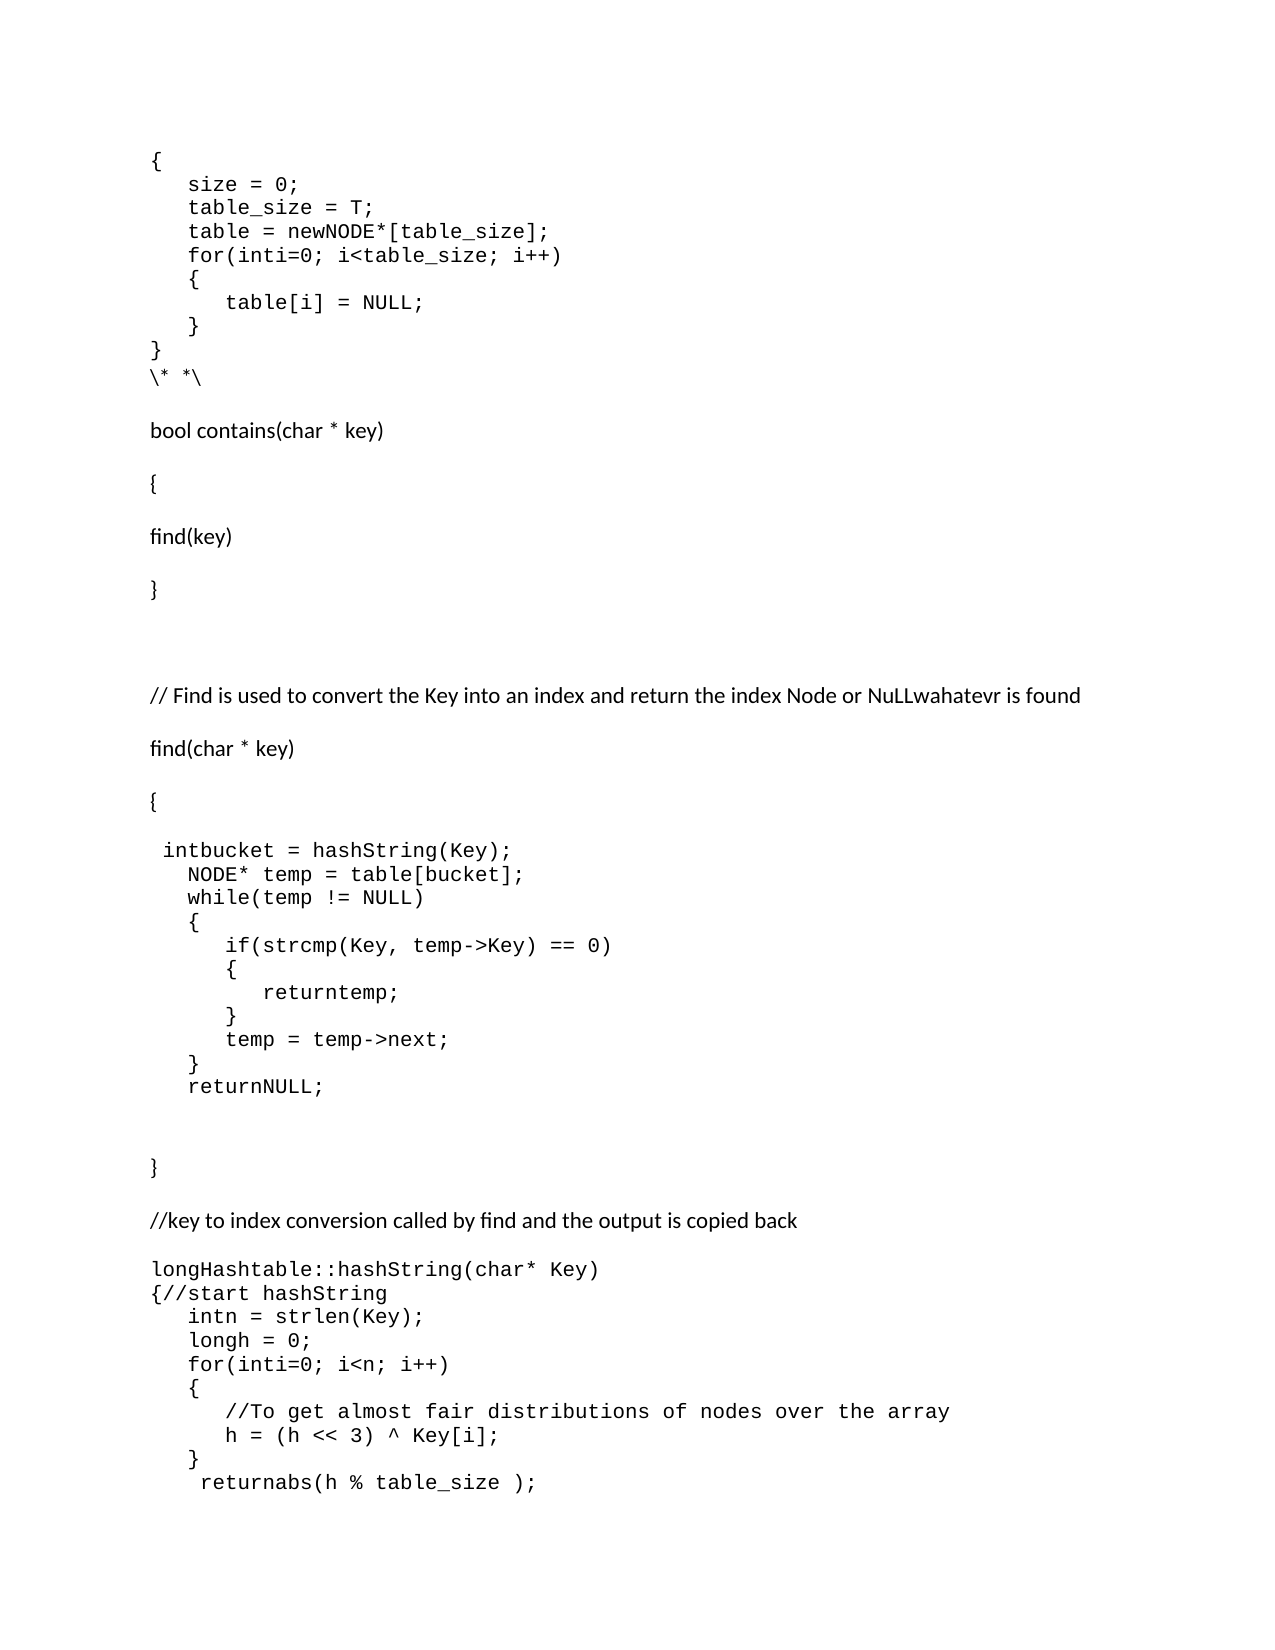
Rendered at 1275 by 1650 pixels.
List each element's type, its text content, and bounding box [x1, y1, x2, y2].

text { [150, 958, 1125, 982]
text longh = 0; [150, 1330, 1125, 1354]
text longHashtable::hashString(char* Key) [150, 1259, 1125, 1283]
text { [150, 787, 1125, 815]
text table = newNODE*[table_size]; [150, 221, 1125, 244]
text } [150, 1153, 1125, 1181]
text if(strcmp(Key, temp->Key) == 0) [150, 934, 1125, 958]
text returnNULL; [150, 1076, 1125, 1100]
text intbucket = hashString(Key); [150, 840, 1125, 864]
text returnabs(h % table_size ); [150, 1472, 1125, 1496]
text h = (h << 3) ^ Key[i]; [150, 1425, 1125, 1448]
text { [150, 911, 1125, 934]
text {//start hashString [150, 1283, 1125, 1306]
text { [150, 469, 1125, 497]
text } [150, 575, 1125, 603]
text returntemp; [150, 982, 1125, 1006]
text { [150, 150, 1125, 174]
text for(inti=0; i<table_size; i++) [150, 244, 1125, 268]
text } [150, 1053, 1125, 1076]
text // Find is used to convert the Key into an index and return the index Node or NuLLwahatevr is found [150, 681, 1125, 709]
text } [150, 1448, 1125, 1472]
text } [150, 1006, 1125, 1029]
text { [150, 268, 1125, 292]
text NODE* temp = table[bucket]; [150, 864, 1125, 887]
text { [150, 1377, 1125, 1401]
text find(key) [150, 522, 1125, 550]
text \* *\ [150, 363, 1125, 391]
text table[i] = NULL; [150, 292, 1125, 316]
text bool contains(char * key) [150, 416, 1125, 444]
text //key to index conversion called by find and the output is copied back [150, 1206, 1125, 1234]
text } [150, 339, 1125, 363]
text } [150, 316, 1125, 339]
text find(char * key) [150, 734, 1125, 762]
text for(inti=0; i<n; i++) [150, 1354, 1125, 1377]
text temp = temp->next; [150, 1029, 1125, 1053]
text table_size = T; [150, 197, 1125, 221]
text //To get almost fair distributions of nodes over the array [150, 1401, 1125, 1425]
text while(temp != NULL) [150, 887, 1125, 911]
text intn = strlen(Key); [150, 1306, 1125, 1330]
text size = 0; [150, 174, 1125, 197]
